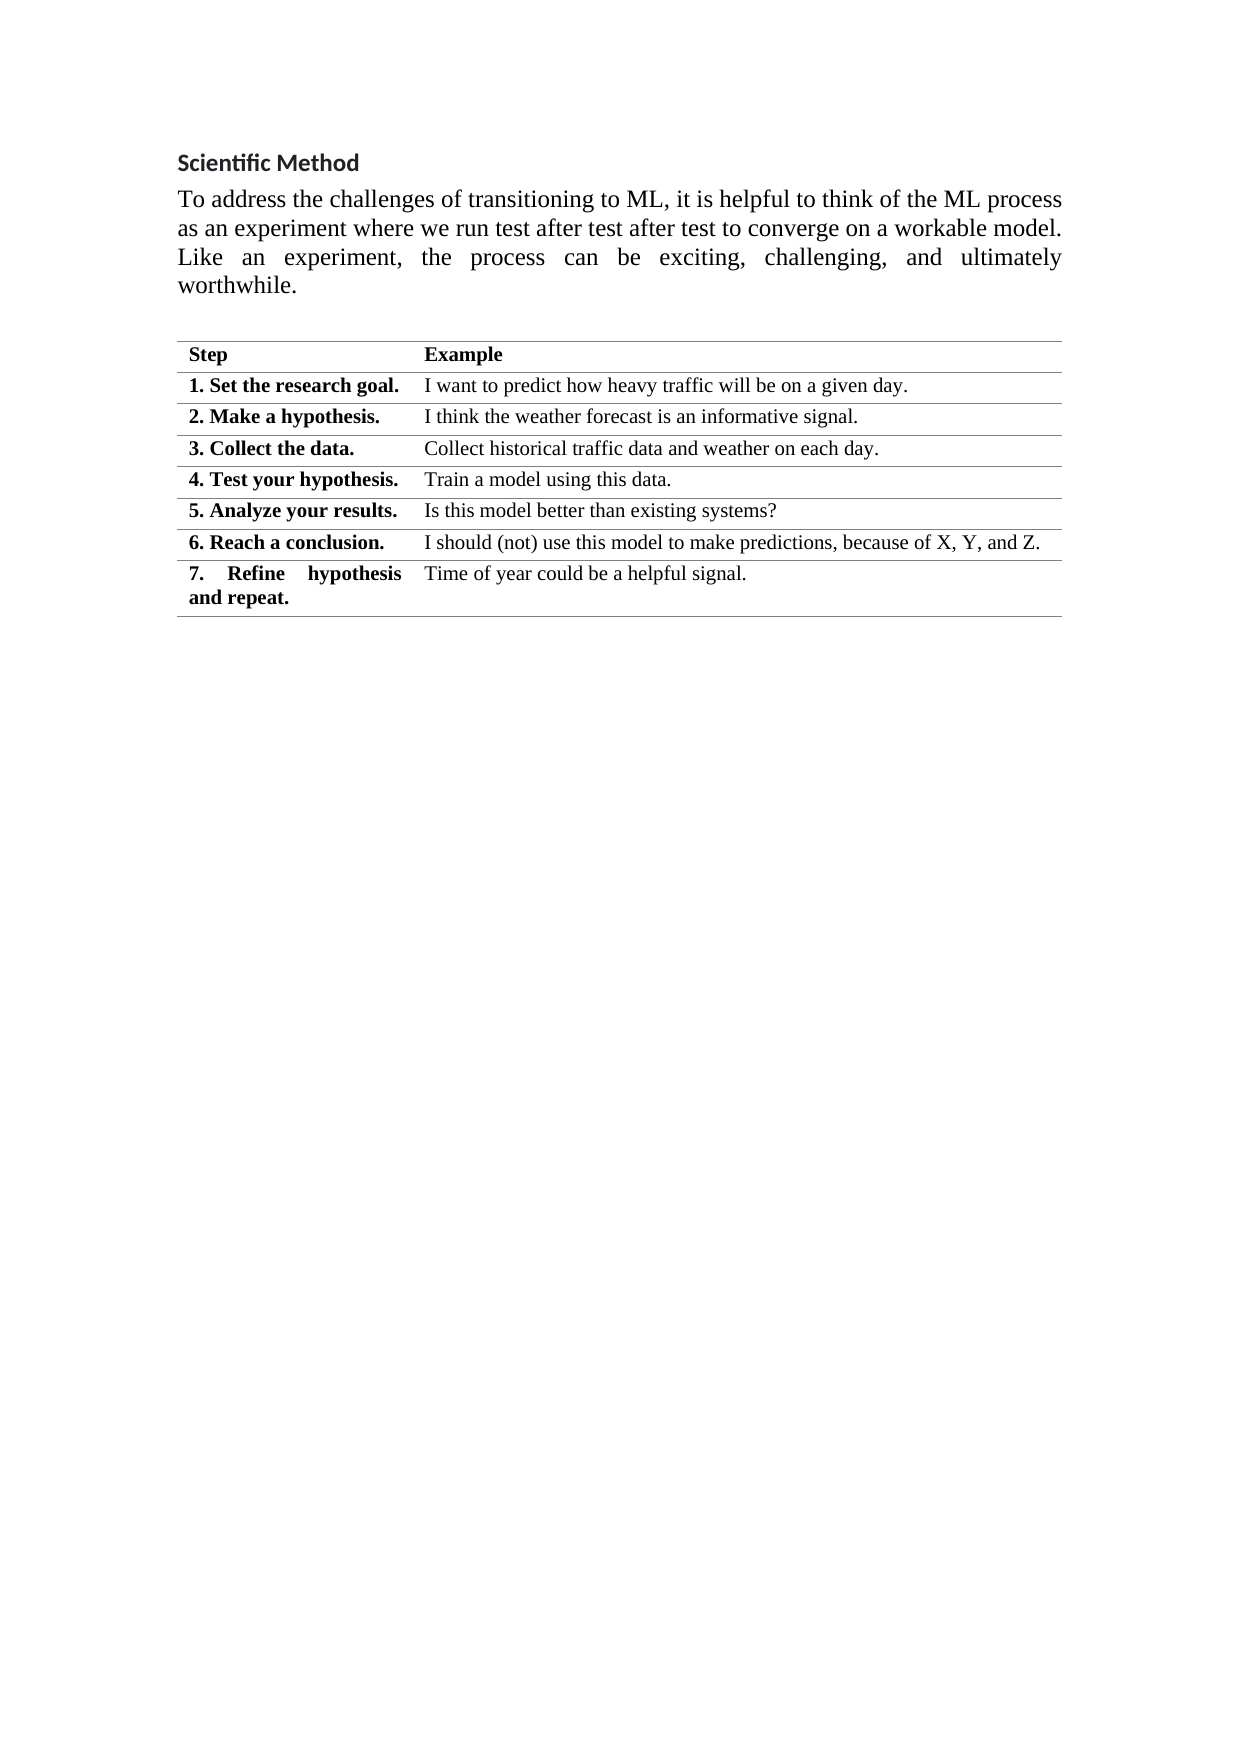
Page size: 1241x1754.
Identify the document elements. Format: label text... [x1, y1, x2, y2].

table_cell Time of year could be a helpful signal. [413, 561, 1062, 616]
table_cell Is this model better than existing systems? [413, 499, 1062, 529]
subtitle Scientific Method [177, 148, 1063, 178]
table_cell 7. Refine hypothesis and repeat. [177, 561, 413, 616]
table_cell I want to predict how heavy traffic will be on a given day. [413, 373, 1062, 403]
table_cell Collect historical traffic data and weather on each day. [413, 436, 1062, 466]
table_cell 4. Test your hypothesis. [177, 467, 413, 497]
text To address the challenges of transitioning to ML, it is helpful to think of the ML process as an experiment where we run test after test after test to converge on a workable model. Like an experiment, the process can be exciting, challenging, and ultimately worthwhile. [177, 184, 1063, 299]
table_cell I think the weather forecast is an informative signal. [413, 404, 1062, 435]
table_cell 3. Collect the data. [177, 436, 413, 466]
table_cell 1. Set the research goal. [177, 373, 413, 403]
table_cell 5. Analyze your results. [177, 499, 413, 529]
table_header Step [177, 342, 413, 372]
table_header Example [413, 342, 1062, 372]
table_cell 6. Reach a conclusion. [177, 530, 413, 560]
table_cell 2. Make a hypothesis. [177, 404, 413, 435]
table_cell I should (not) use this model to make predictions, because of X, Y, and Z. [413, 530, 1062, 560]
table_cell Train a model using this data. [413, 467, 1062, 497]
